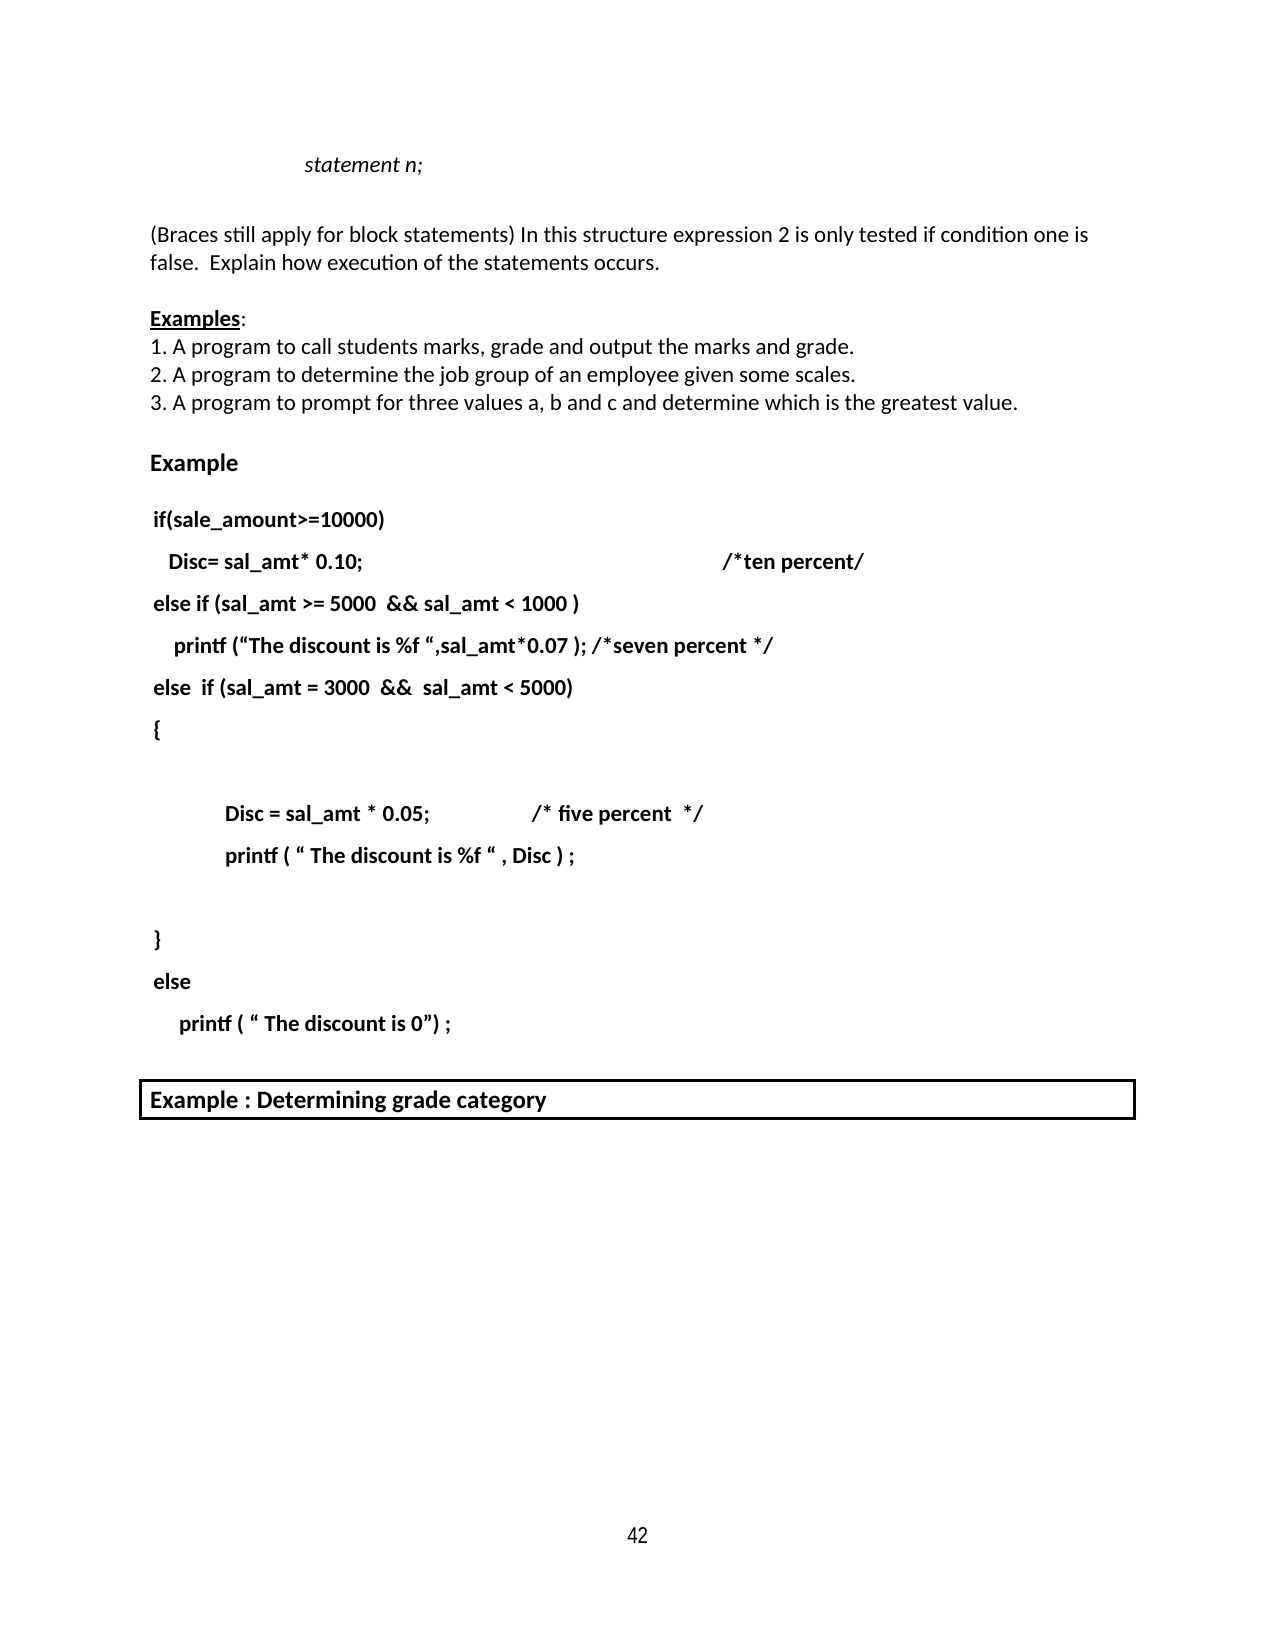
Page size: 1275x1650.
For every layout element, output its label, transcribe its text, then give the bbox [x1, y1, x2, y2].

text Disc= sal_amt* 0.10; /*ten percent/ [153, 547, 1125, 575]
text 2. A program to determine the job group of an employee given some scales. [150, 360, 1125, 388]
text 1. A program to call students marks, grade and output the marks and grade. [150, 332, 1125, 360]
text statement n; [150, 150, 1125, 178]
text } [153, 925, 1125, 953]
text else if (sal_amt = 3000 && sal_amt < 5000) [153, 673, 1125, 701]
text Example : Determining grade category [142, 1082, 1133, 1117]
text printf ( “ The discount is 0”) ; [153, 1009, 1125, 1037]
text printf (“The discount is %f “,sal_amt*0.07 ); /*seven percent */ [153, 631, 1125, 659]
text else if (sal_amt >= 5000 && sal_amt < 1000 ) [153, 589, 1125, 617]
text Examples: [150, 304, 1125, 332]
text 3. A program to prompt for three values a, b and c and determine which is the greatest value. [150, 388, 1125, 416]
text if(sale_amount>=10000) [153, 505, 1125, 533]
text Disc = sal_amt * 0.05; /* five percent */ [153, 799, 1125, 827]
text (Braces still apply for block statements) In this structure expression 2 is only tested if condition one is false. Explain how execution of the statements occurs. [150, 220, 1125, 276]
subtitle Example [150, 447, 1125, 477]
text printf ( “ The discount is %f “ , Disc ) ; [153, 841, 1125, 869]
text else [153, 967, 1125, 995]
text { [153, 715, 1125, 743]
